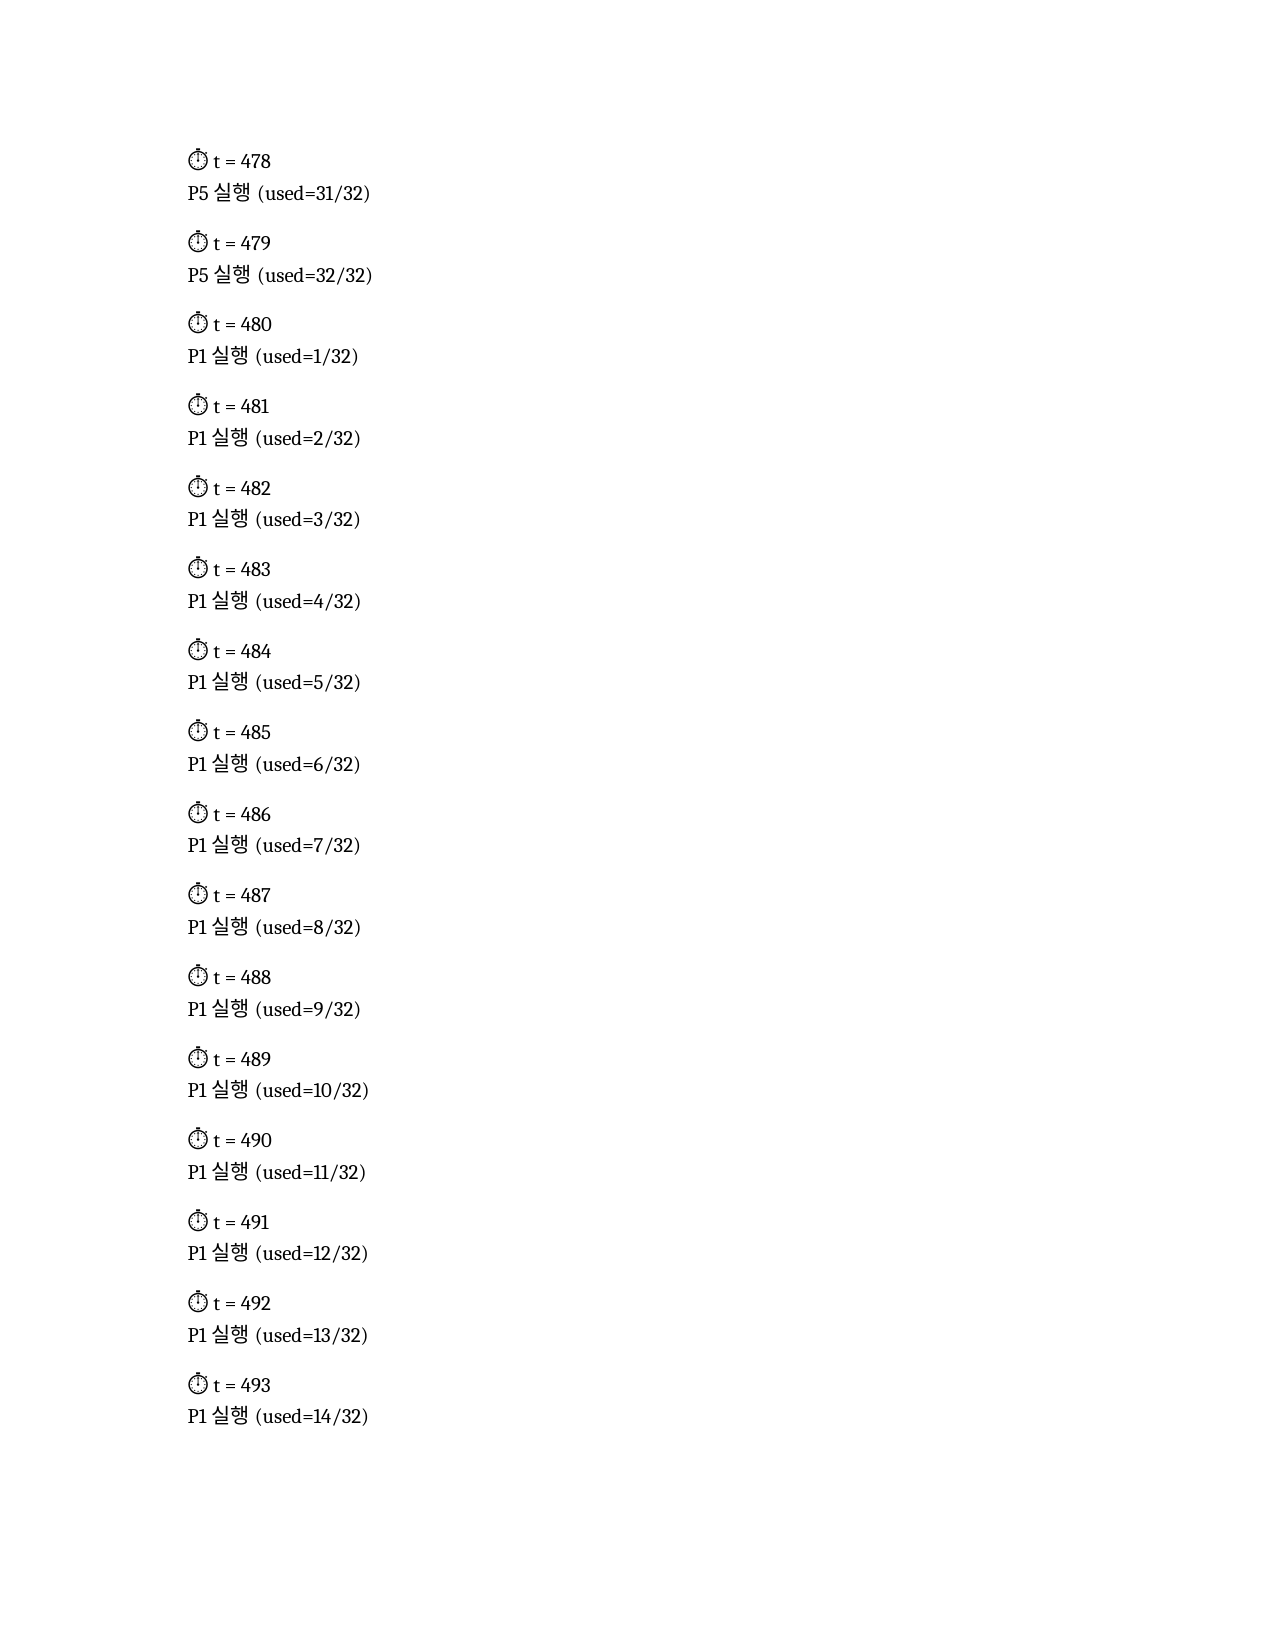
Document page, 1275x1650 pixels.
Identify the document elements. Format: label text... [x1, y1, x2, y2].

text ⏱️ t = 485 P1 실행 (used=6/32) [187, 721, 1087, 777]
text ⏱️ t = 483 P1 실행 (used=4/32) [187, 558, 1087, 614]
text ⏱️ t = 491 P1 실행 (used=12/32) [187, 1210, 1087, 1267]
text ⏱️ t = 478 P5 실행 (used=31/32) [187, 150, 1087, 207]
text ⏱️ t = 487 P1 실행 (used=8/32) [187, 884, 1087, 941]
text ⏱️ t = 490 P1 실행 (used=11/32) [187, 1129, 1087, 1185]
text ⏱️ t = 481 P1 실행 (used=2/32) [187, 395, 1087, 451]
text ⏱️ t = 488 P1 실행 (used=9/32) [187, 966, 1087, 1022]
text ⏱️ t = 484 P1 실행 (used=5/32) [187, 639, 1087, 696]
text ⏱️ t = 489 P1 실행 (used=10/32) [187, 1047, 1087, 1104]
text ⏱️ t = 480 P1 실행 (used=1/32) [187, 313, 1087, 370]
text ⏱️ t = 482 P1 실행 (used=3/32) [187, 476, 1087, 533]
text ⏱️ t = 492 P1 실행 (used=13/32) [187, 1292, 1087, 1348]
text ⏱️ t = 486 P1 실행 (used=7/32) [187, 802, 1087, 859]
text ⏱️ t = 493 P1 실행 (used=14/32) [187, 1373, 1087, 1430]
text ⏱️ t = 479 P5 실행 (used=32/32) [187, 232, 1087, 288]
